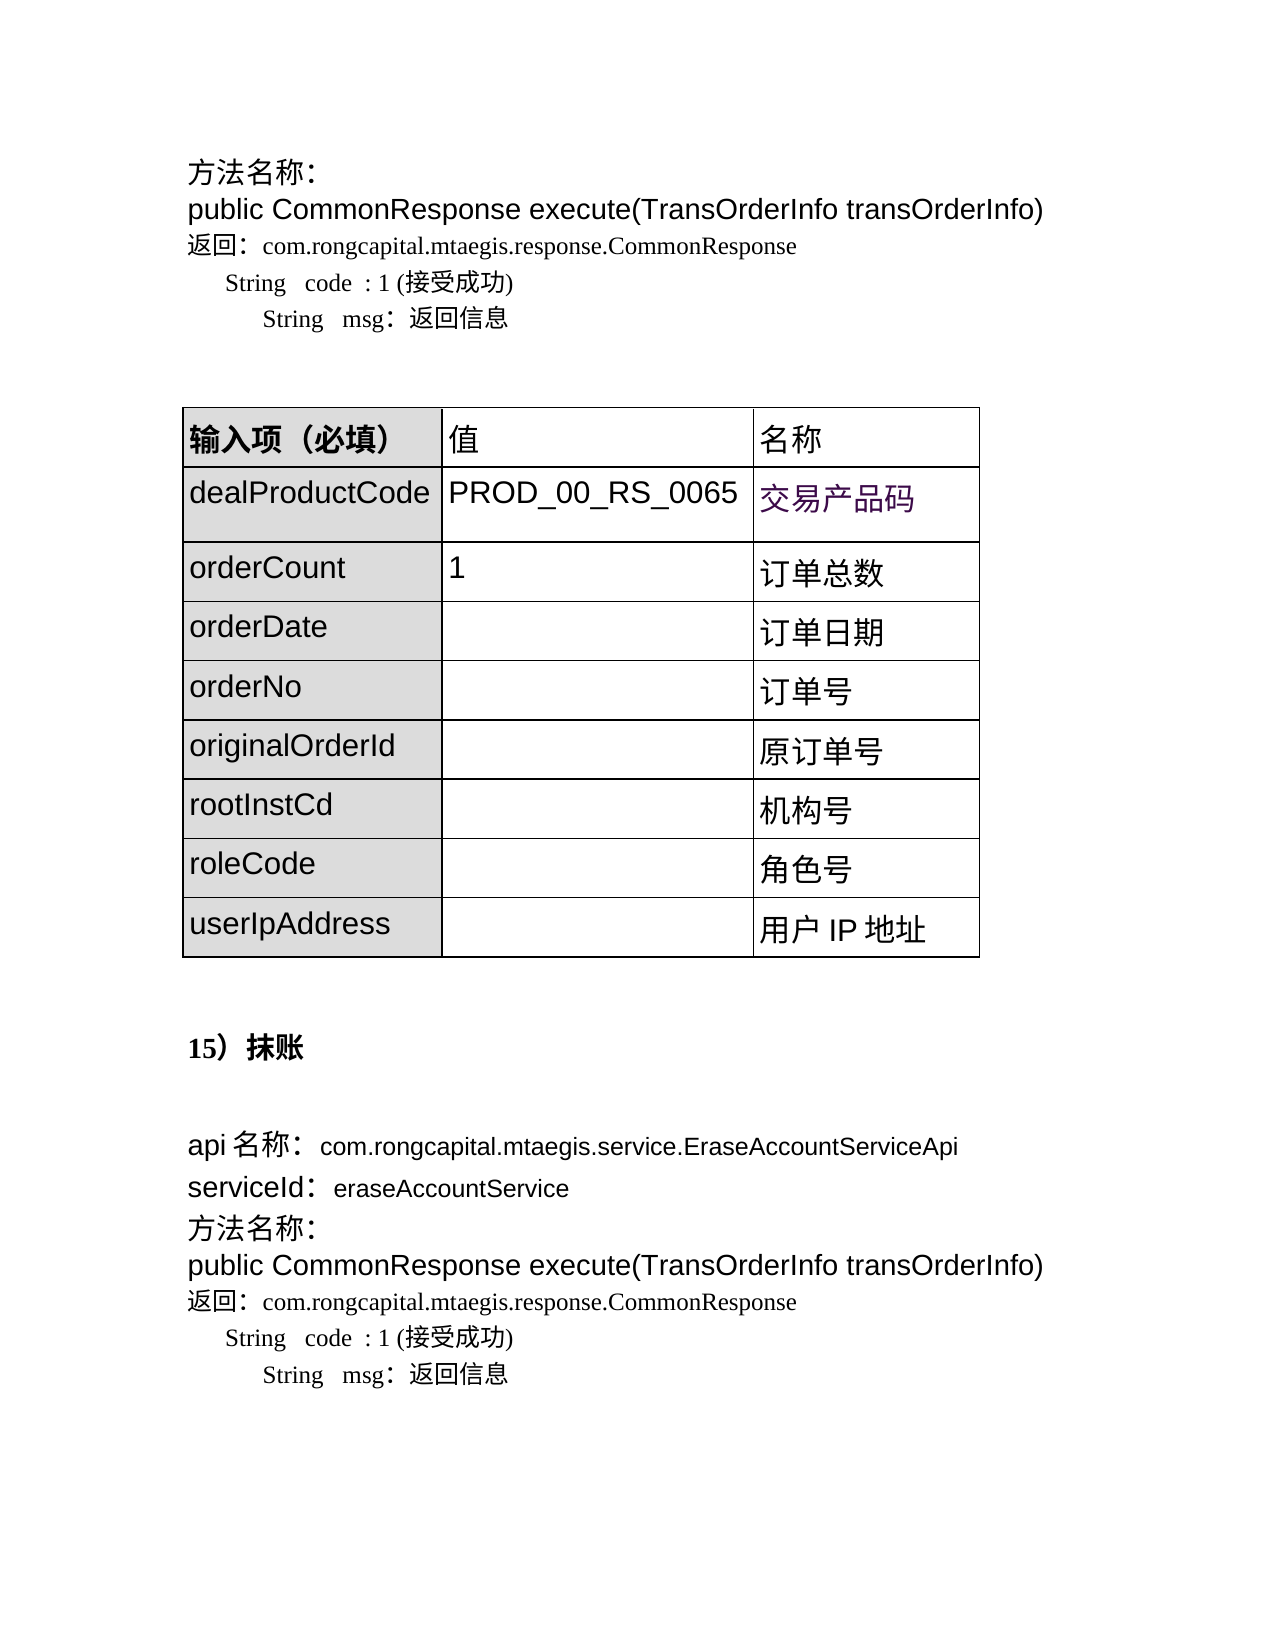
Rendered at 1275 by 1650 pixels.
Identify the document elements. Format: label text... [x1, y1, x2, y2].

table_cell orderDate [184, 602, 441, 660]
text String code : 1 (接受成功) [187, 1318, 1087, 1354]
table_cell [443, 721, 753, 778]
table_cell 机构号 [754, 780, 979, 838]
text String msg：返回信息 [187, 1354, 1087, 1390]
text api名称：com.rongcapital.mtaegis.service.EraseAccountServiceApi [187, 1121, 1087, 1163]
text 返回：com.rongcapital.mtaegis.response.CommonResponse [187, 1282, 1087, 1318]
subtitle 15）抹账 [187, 1025, 1087, 1067]
table_cell rootInstCd [184, 780, 441, 838]
table_cell [443, 898, 753, 956]
table_header 输入项（必填） [184, 408, 442, 466]
table_cell 1 [443, 543, 753, 601]
table_cell 用户IP地址 [754, 898, 979, 956]
table_cell 原订单号 [754, 721, 979, 778]
text 返回：com.rongcapital.mtaegis.response.CommonResponse [187, 226, 1087, 262]
text String code : 1 (接受成功) [187, 262, 1087, 298]
text public CommonResponse execute(TransOrderInfo transOrderInfo) [187, 192, 1087, 226]
table_header 值 [443, 408, 753, 466]
table_cell orderCount [184, 543, 441, 601]
text serviceId：eraseAccountService [187, 1163, 1087, 1206]
table_cell 订单号 [754, 661, 979, 719]
table_cell userIpAddress [184, 898, 441, 956]
table_cell originalOrderId [184, 721, 441, 778]
text 方法名称： [187, 150, 1087, 192]
table_cell 交易产品码 [754, 468, 979, 541]
table_cell 角色号 [754, 839, 979, 897]
table_header 名称 [754, 408, 979, 466]
table_cell [443, 839, 753, 897]
table_cell orderNo [184, 661, 441, 719]
table_cell [443, 780, 753, 838]
table_cell [443, 661, 753, 719]
table_cell dealProductCode [184, 468, 441, 541]
table_cell [443, 602, 753, 660]
text String msg：返回信息 [187, 298, 1087, 334]
text public CommonResponse execute(TransOrderInfo transOrderInfo) [187, 1248, 1087, 1282]
table_cell PROD_00_RS_0065 [443, 468, 753, 541]
table_cell roleCode [184, 839, 441, 897]
text 方法名称： [187, 1206, 1087, 1248]
table_cell 订单总数 [754, 543, 979, 601]
table_cell 订单日期 [754, 602, 979, 660]
